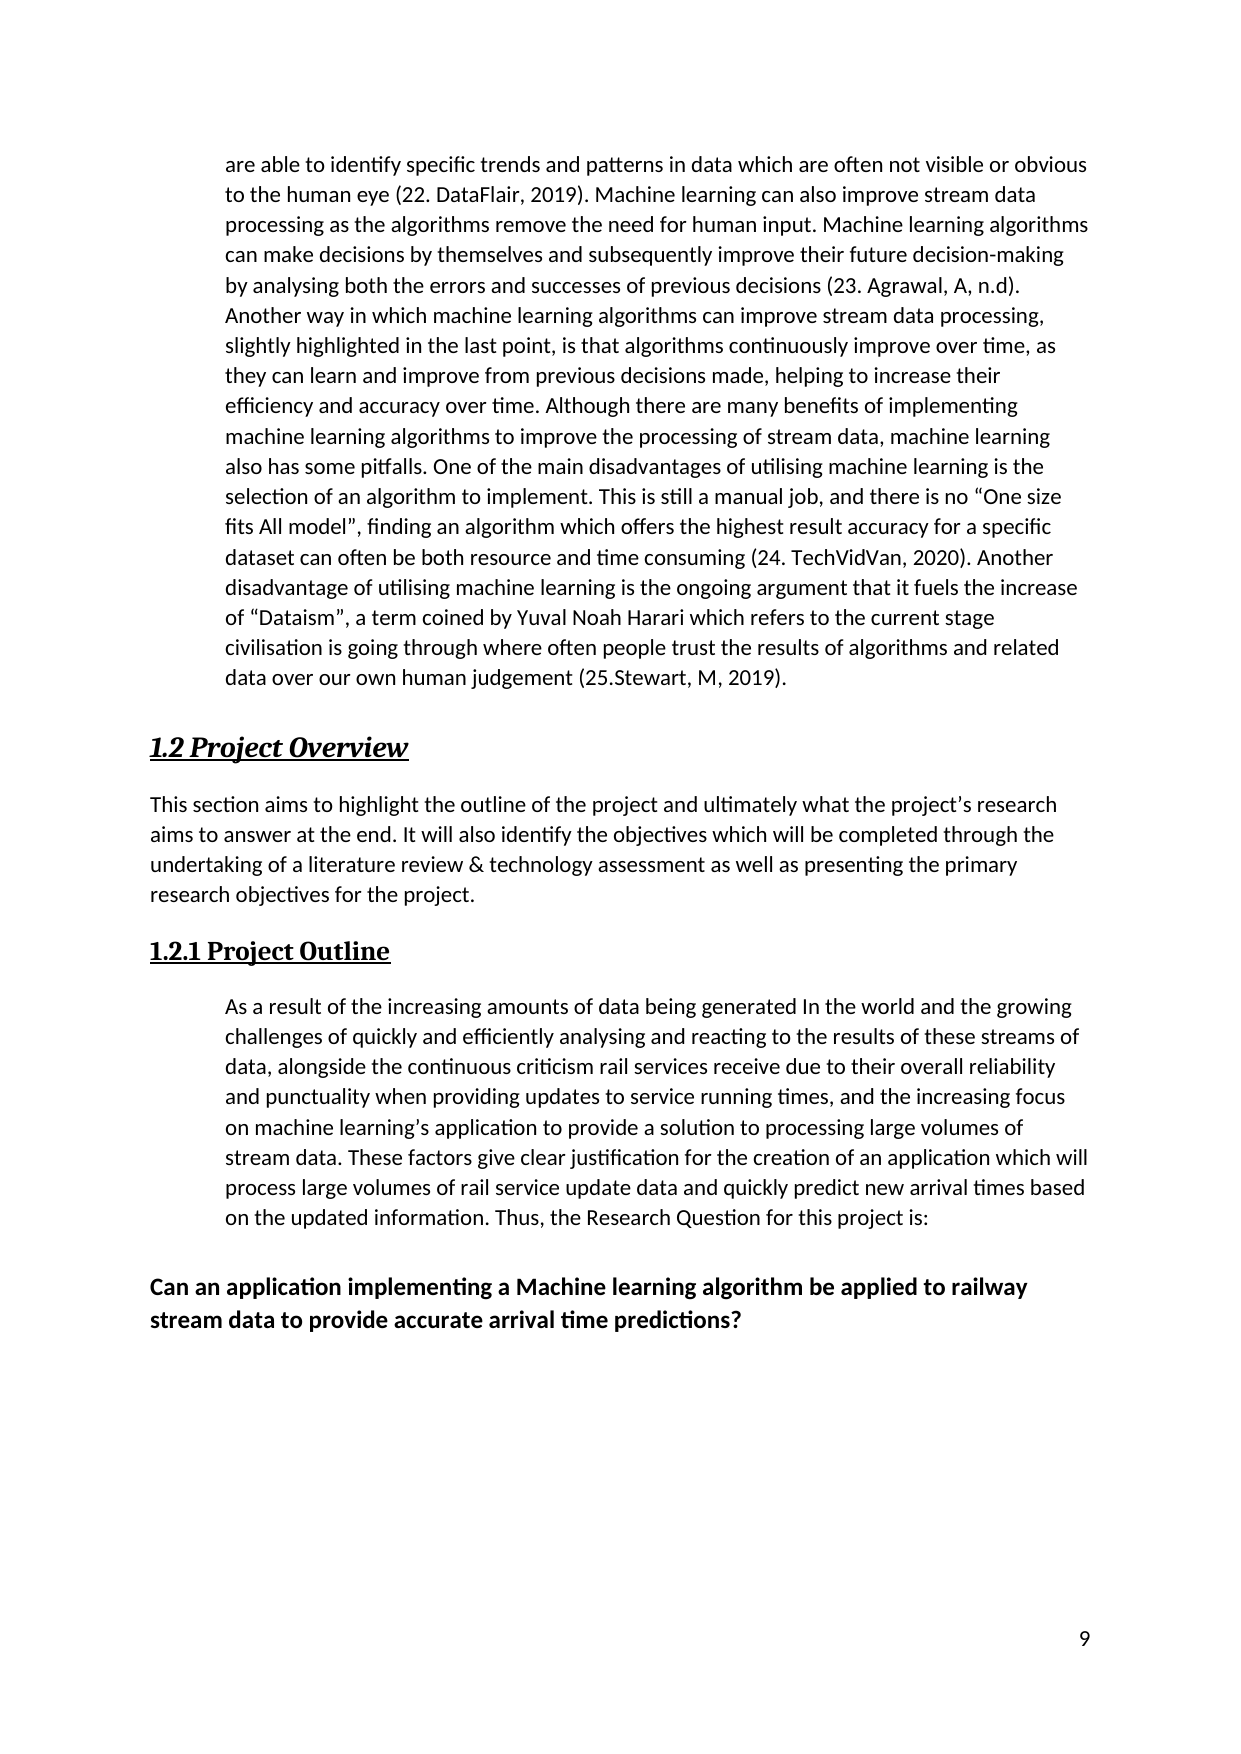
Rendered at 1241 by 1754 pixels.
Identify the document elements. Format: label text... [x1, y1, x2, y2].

text Can an application implementing a Machine learning algorithm be applied to railway stream data to provide accurate arrival time predictions? [150, 1271, 1090, 1334]
text As a result of the increasing amounts of data being generated In the world and the growing challenges of quickly and efficiently analysing and reacting to the results of these streams of data, alongside the continuous criticism rail services receive due to their overall reliability and punctuality when providing updates to service running times, and the increasing focus on machine learning’s application to provide a solution to processing large volumes of stream data. These factors give clear justification for the creation of an application which will process large volumes of rail service update data and quickly predict new arrival times based on the updated information. Thus, the Research Question for this project is: [225, 992, 1090, 1231]
subtitle 1.2 Project Overview [150, 731, 1090, 765]
text This section aims to highlight the outline of the project and ultimately what the project’s research aims to answer at the end. It will also identify the objectives which will be completed through the undertaking of a literature review & technology assessment as well as presenting the primary research objectives for the project. [150, 790, 1090, 908]
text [225, 150, 1090, 692]
subtitle 1.2.1 Project Outline [150, 936, 1090, 967]
